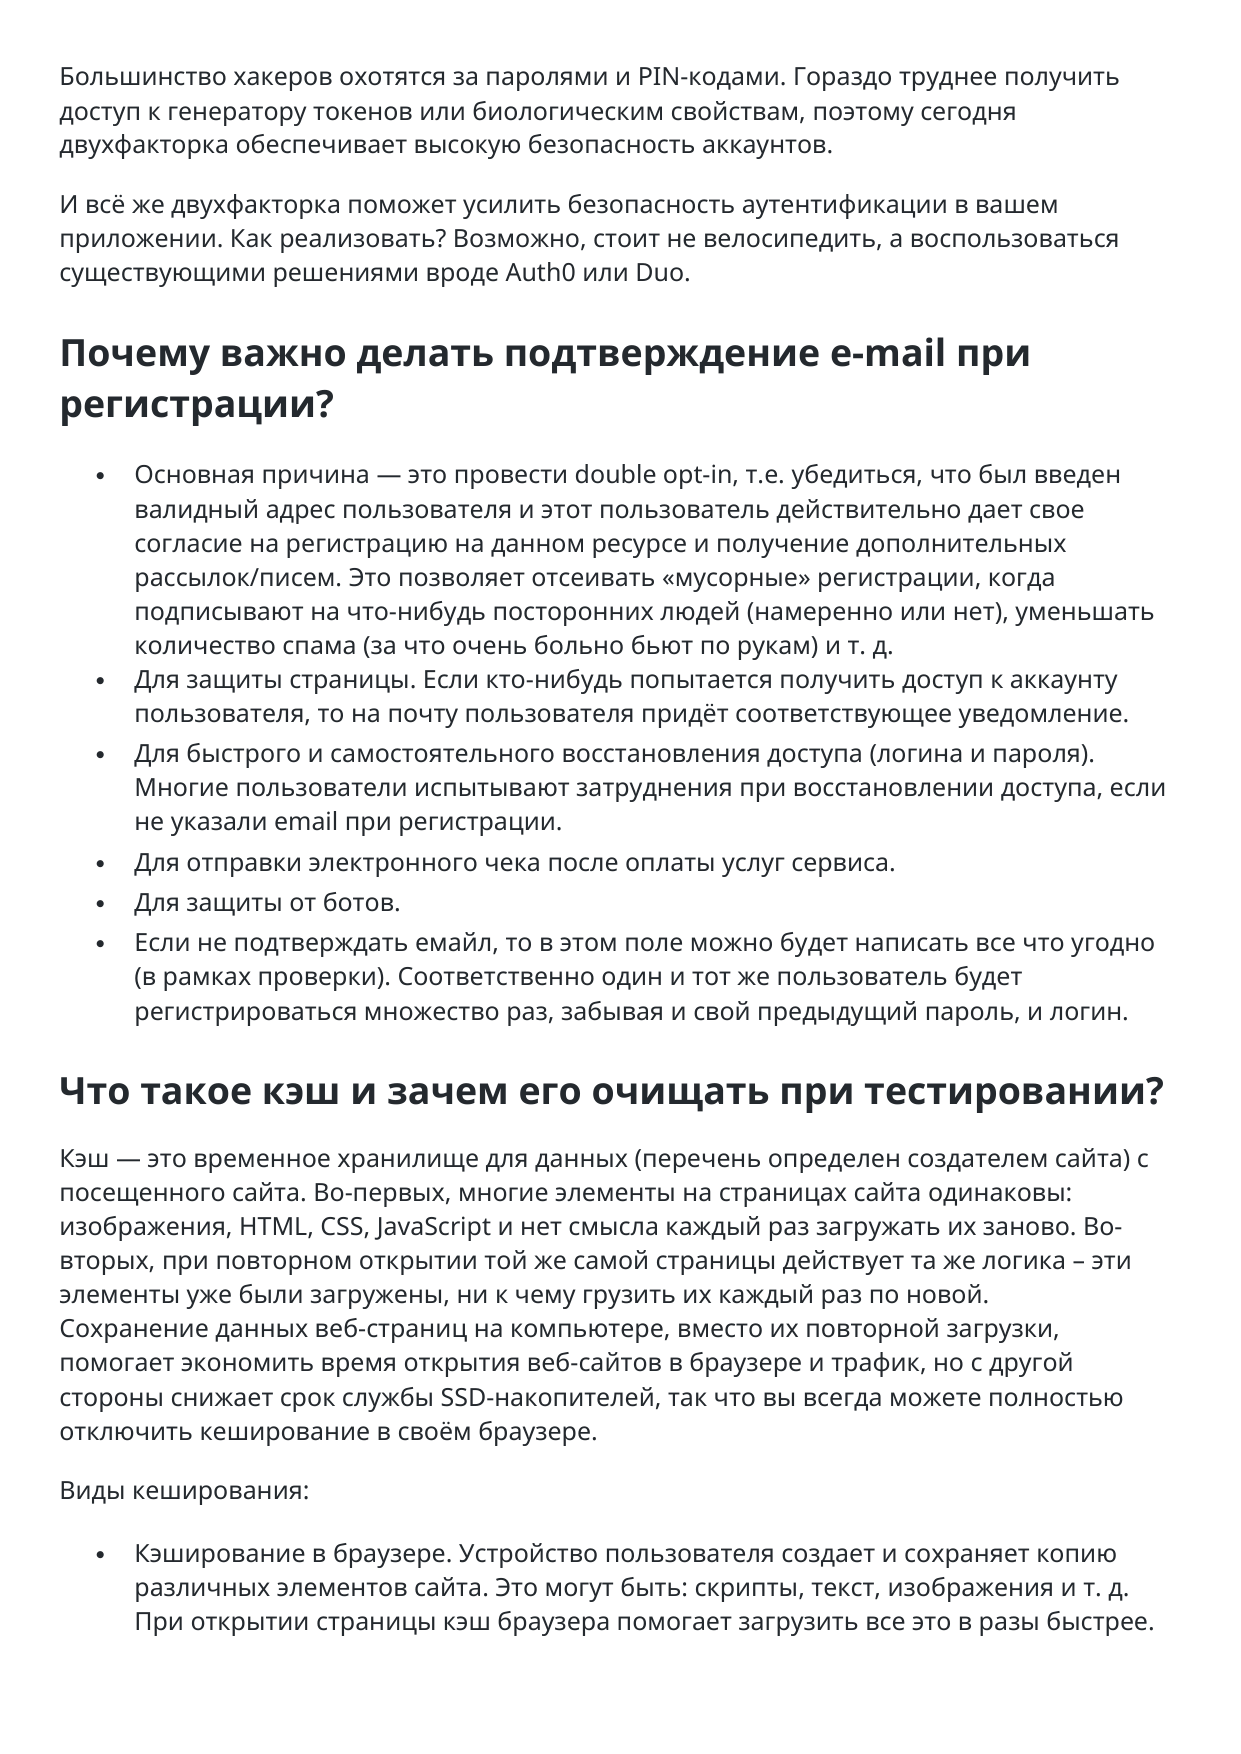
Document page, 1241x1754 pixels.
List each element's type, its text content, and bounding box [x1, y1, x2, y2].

list Для защиты от ботов. [97, 885, 1181, 919]
list Для быстрого и самостоятельного восстановления доступа (логина и пароля). Многие пользователи испытывают затруднения при восстановлении доступа, если не указали email при регистрации. [97, 736, 1181, 838]
text Кэш — это временное хранилище для данных (перечень определен создателем сайта) с посещенного сайта. Во-первых, многие элементы на страницах сайта одинаковы: изображения, HTML, CSS, JavaScript и нет смысла каждый раз загружать их заново. Во-вторых, при повторном открытии той же самой страницы действует та же логика – эти элементы уже были загружены, ни к чему грузить их каждый раз по новой. [990, 1141, 1181, 1311]
list Кэширование в браузере. Устройство пользователя создает и сохраняет копию различных элементов сайта. Это могут быть: скрипты, текст, изображения и т. д. При открытии страницы кэш браузера помогает загрузить все это в разы быстрее. [97, 1536, 1181, 1638]
text Почему важно делать подтверждение e-mail при регистрации? [59, 326, 1181, 428]
list Если не подтверждать емайл, то в этом поле можно будет написать все что угодно (в рамках проверки). Соответственно один и тот же пользователь будет регистрироваться множество раз, забывая и свой предыдущий пароль, и логин. [97, 925, 1181, 1027]
text Виды кеширования: [59, 1472, 1181, 1506]
list Для защиты страницы. Если кто-нибудь попытается получить доступ к аккаунту пользователя, то на почту пользователя придёт соответствующее уведомление. [97, 662, 1181, 730]
text И всё же двухфакторка поможет усилить безопасность аутентификации в вашем приложении. Как реализовать? Возможно, стоит не велосипедить, а воспользоваться существующими решениями вроде Auth0 или Duo. [59, 186, 1181, 288]
text Что такое кэш и зачем его очищать при тестировании? [59, 1065, 1181, 1116]
text Сохранение данных веб-страниц на компьютере, вместо их повторной загрузки, помогает экономить время открытия веб-сайтов в браузере и трафик, но с другой стороны снижает срок службы SSD-накопителей, так что вы всегда можете полностью отключить кеширование в своём браузере. [59, 1311, 1181, 1447]
list Для отправки электронного чека после оплаты услуг сервиса. [97, 844, 1181, 878]
text Большинство хакеров охотятся за паролями и PIN-кодами. Гораздо труднее получить доступ к генератору токенов или биологическим свойствам, поэтому сегодня двухфакторка обеспечивает высокую безопасность аккаунтов. [59, 59, 1181, 161]
list Основная причина — это провести double opt-in, т.е. убедиться, что был введен валидный адрес пользователя и этот пользователь действительно дает свое согласие на регистрацию на данном ресурсе и получение дополнительных рассылок/писем. Это позволяет отсеивать «мусорные» регистрации, когда подписывают на что-нибудь посторонних людей (намеренно или нет), уменьшать количество спама (за что очень больно бьют по рукам) и т. д. [97, 457, 1181, 662]
